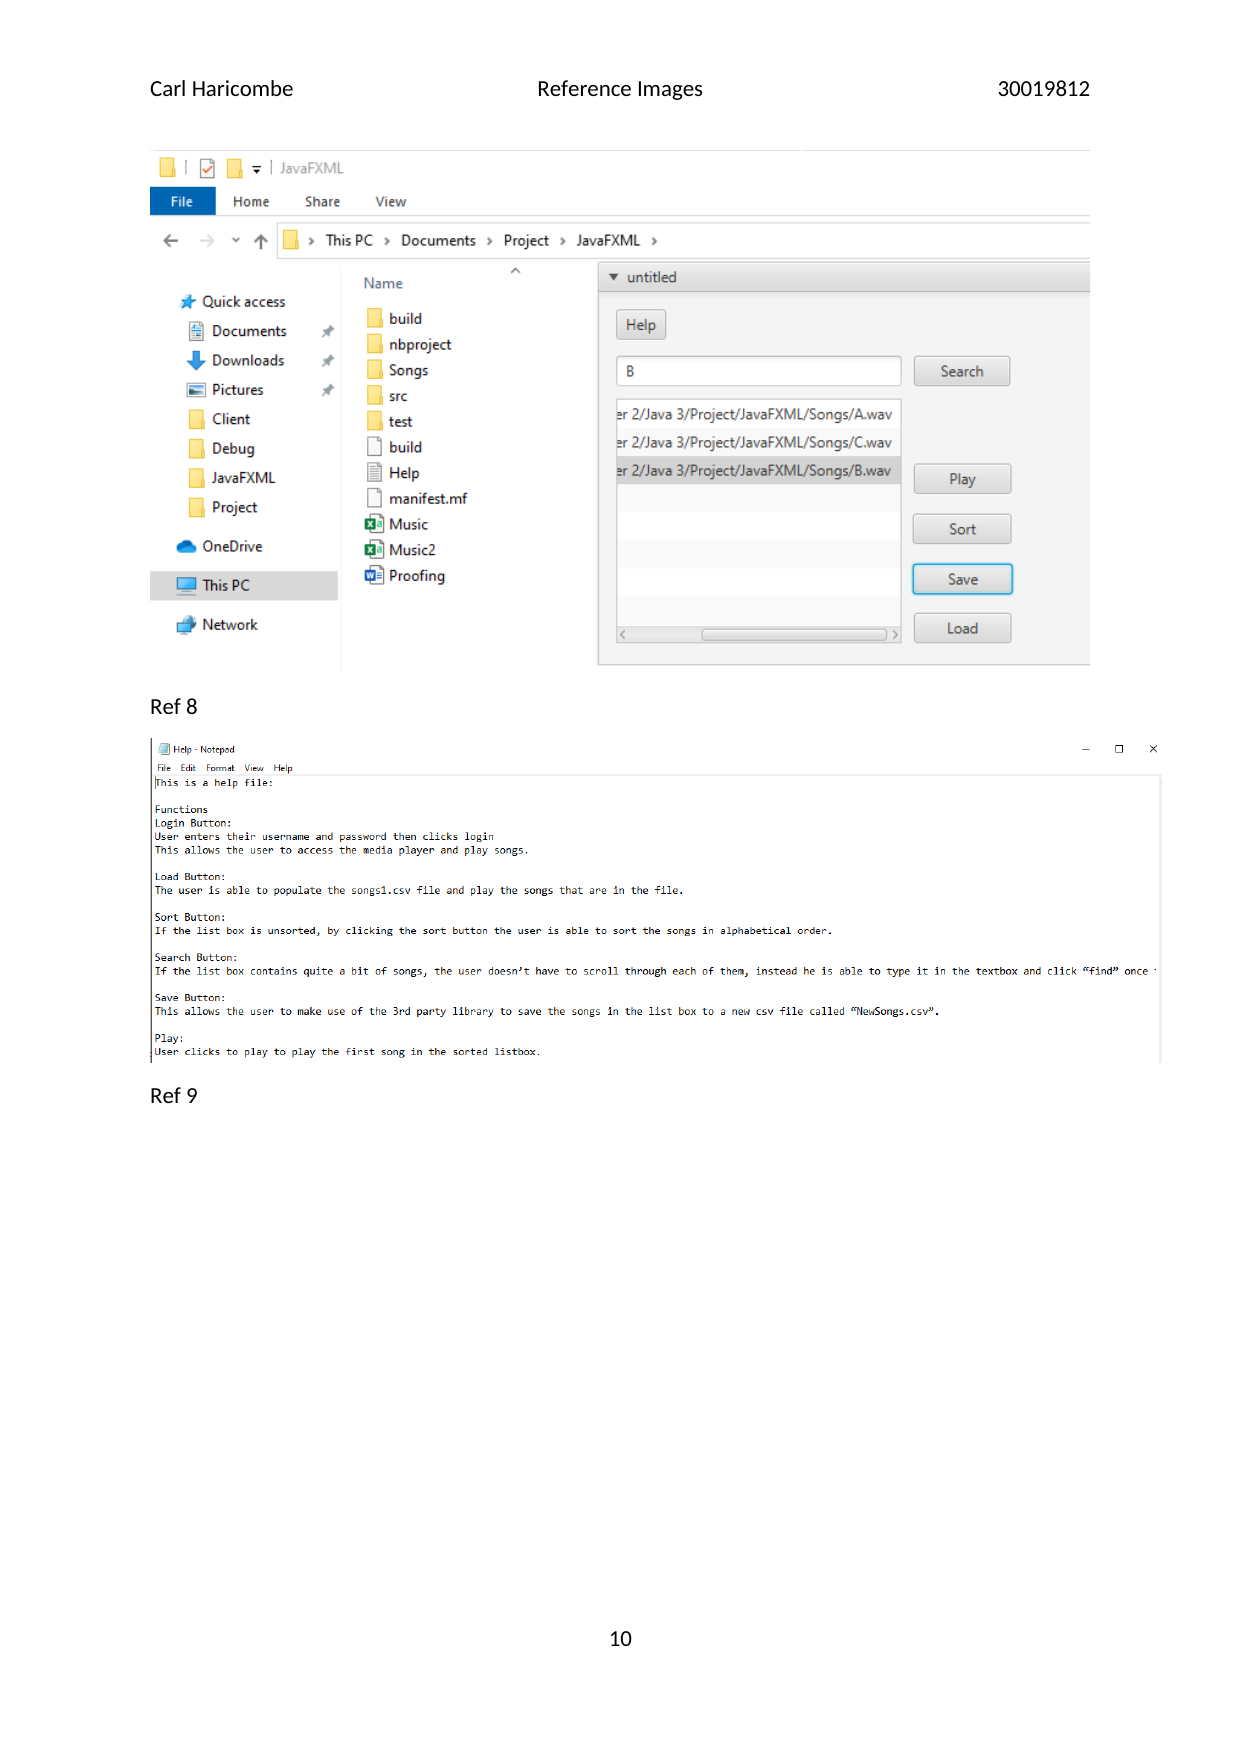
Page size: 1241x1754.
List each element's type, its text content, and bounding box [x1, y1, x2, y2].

text Ref 9 [150, 1081, 1090, 1109]
text Ref 8 [150, 692, 1090, 720]
picture [150, 738, 1162, 1063]
picture [150, 150, 1091, 674]
